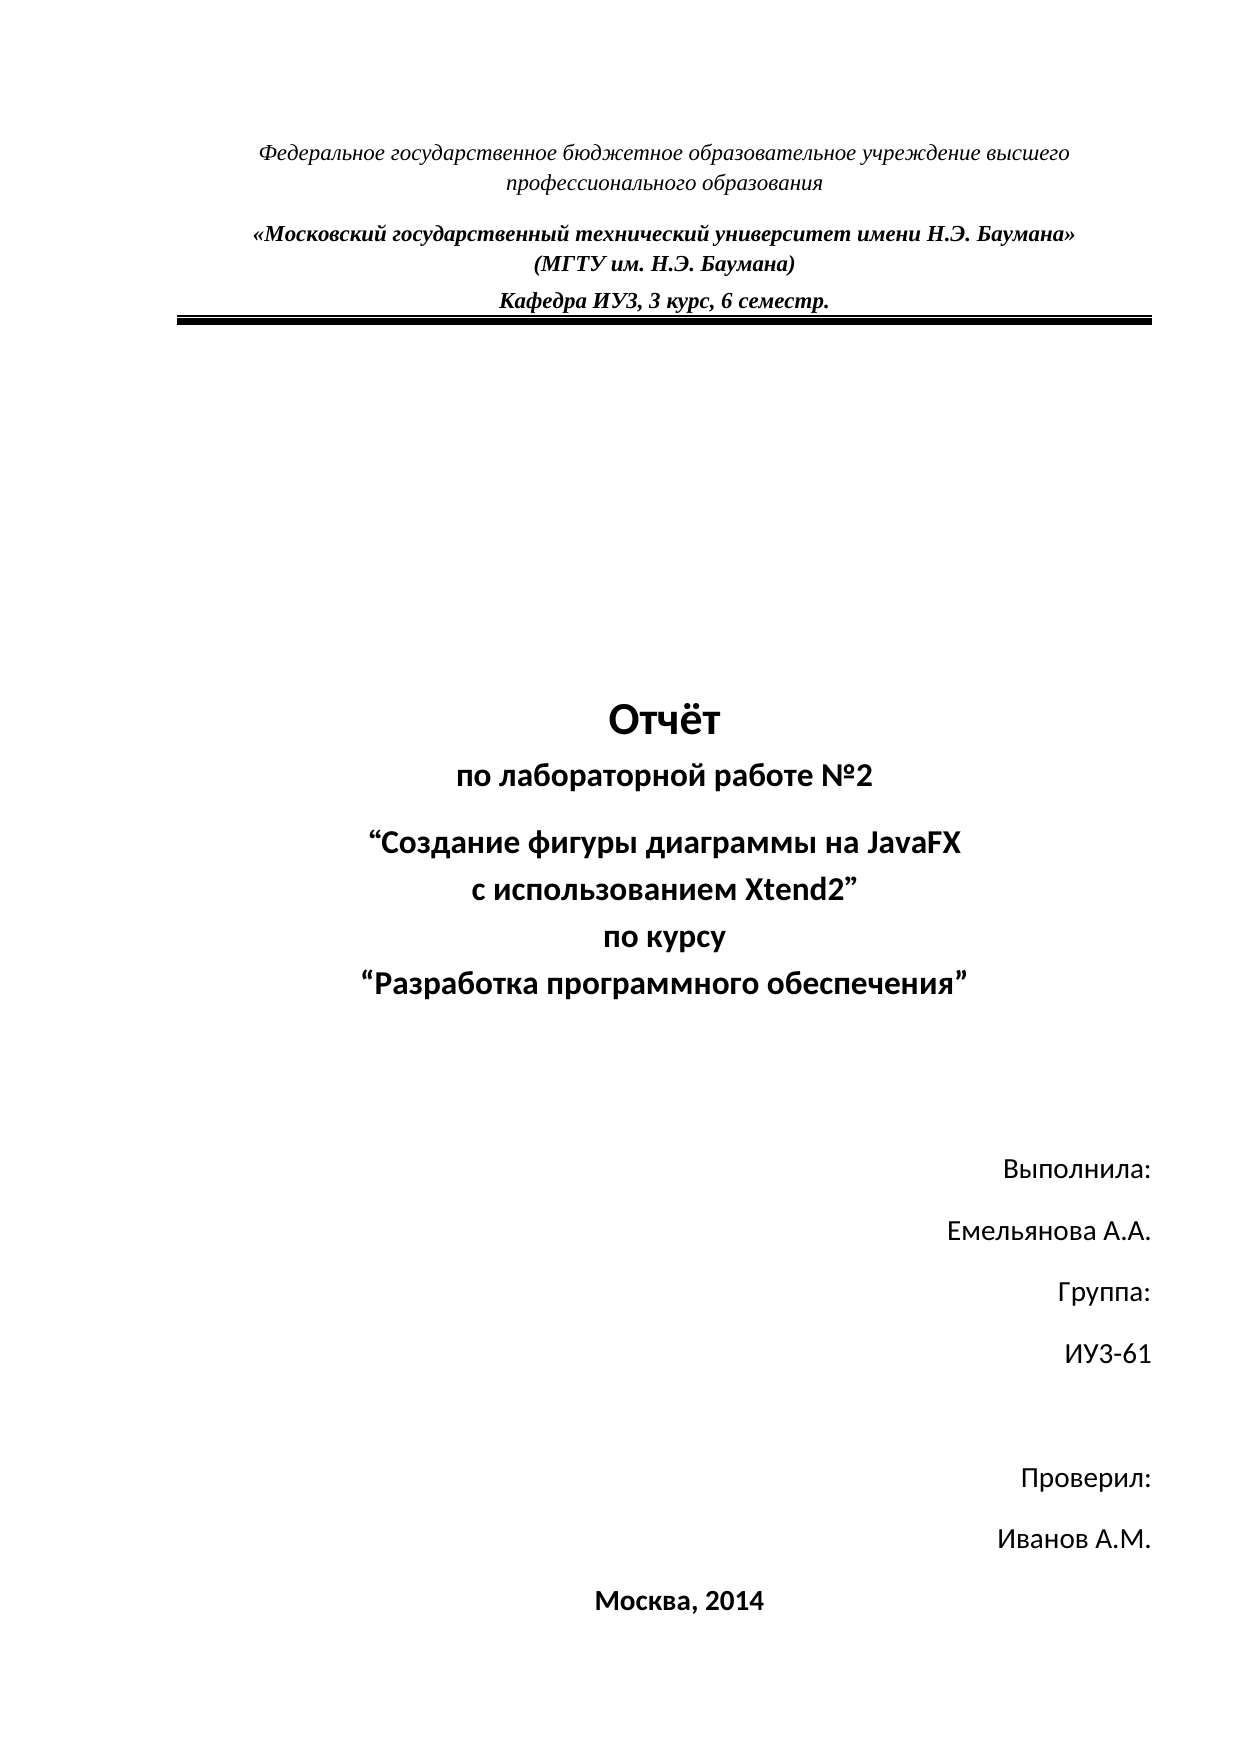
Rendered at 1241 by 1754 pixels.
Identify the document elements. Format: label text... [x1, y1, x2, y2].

text по курсу [177, 915, 1152, 956]
subtitle “Создание фигуры диаграммы на JavaFX [177, 822, 1152, 862]
text Группа: [207, 1273, 1152, 1309]
text Емельянова А.А. [177, 1212, 1152, 1247]
text Выполнила: [177, 1150, 1152, 1186]
text ИУ3-61 [207, 1335, 1152, 1371]
subtitle с использованием Xtend2” [177, 868, 1152, 909]
text Иванов А.М. [207, 1521, 1152, 1556]
text Проверил: [207, 1459, 1152, 1494]
text Отчёт [177, 690, 1152, 746]
text «Московский государственный технический университет имени Н.Э. Баумана» (МГТУ им. Н.Э. Баумана) [177, 220, 1152, 277]
text Москва, 2014 [207, 1582, 1152, 1618]
text “Разработка программного обеспечения” [177, 962, 1152, 1003]
text Кафедра ИУ3, 3 курс, 6 семестр. [177, 287, 1152, 315]
text по лабораторной работе №2 [177, 754, 1152, 795]
text Федеральное государственное бюджетное образовательное учреждение высшего профессионального образования [177, 139, 1152, 196]
